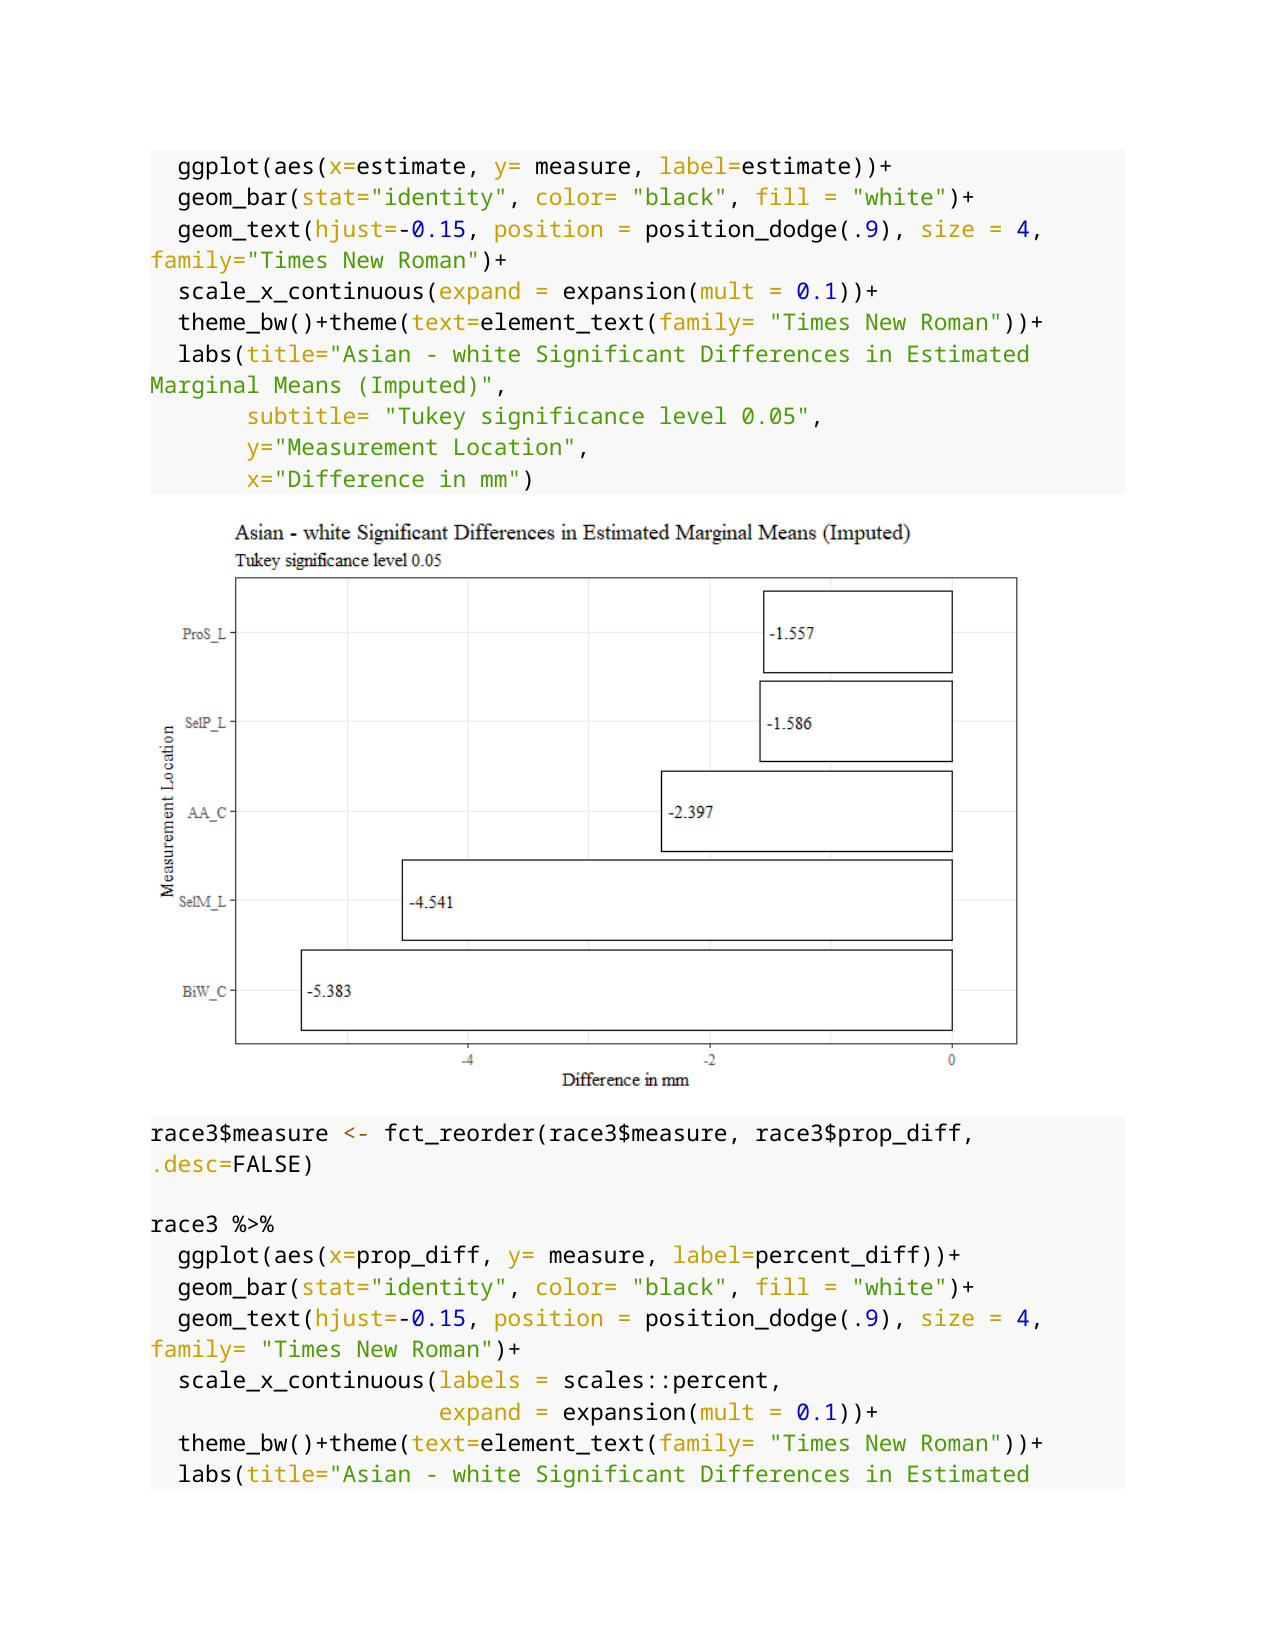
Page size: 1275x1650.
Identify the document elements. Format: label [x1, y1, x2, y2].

text [150, 1117, 1125, 1489]
picture [150, 514, 1025, 1098]
text [150, 150, 1125, 494]
